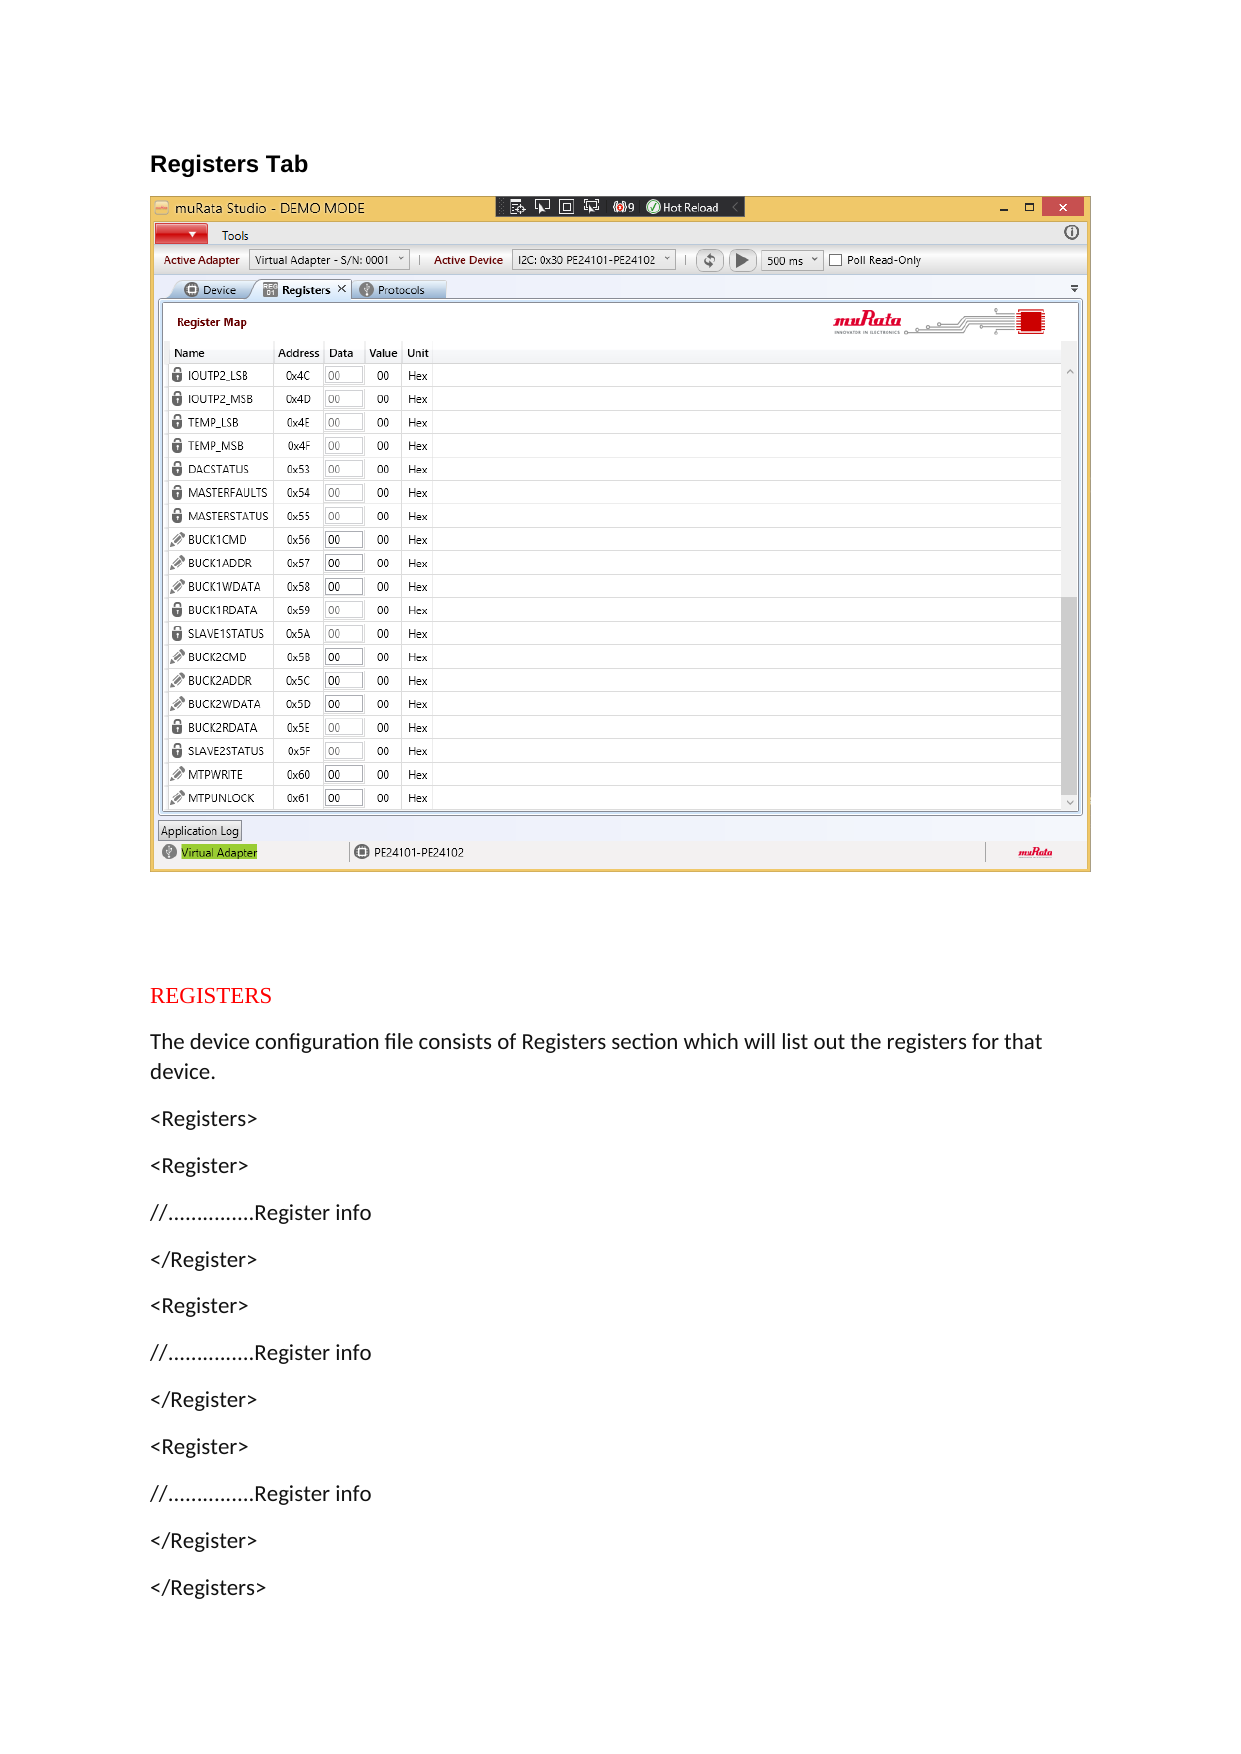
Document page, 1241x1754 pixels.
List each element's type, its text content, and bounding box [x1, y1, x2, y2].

picture [150, 196, 1091, 872]
text <Register> [150, 1151, 1090, 1179]
text //...............Register info [150, 1479, 1090, 1507]
text REGISTERS [150, 982, 1090, 1008]
text <Register> [150, 1292, 1090, 1319]
text </Register> [150, 1245, 1090, 1273]
text <Registers> [150, 1104, 1090, 1132]
text </Register> [150, 1526, 1090, 1554]
text The device configuration file consists of Registers section which will list out the registers for that device. [150, 1027, 1090, 1085]
text //...............Register info [150, 1198, 1090, 1226]
text </Register> [150, 1385, 1090, 1413]
text Registers Tab [150, 150, 1090, 178]
text //...............Register info [150, 1338, 1090, 1366]
text </Registers> [150, 1573, 1090, 1601]
text <Register> [150, 1432, 1090, 1460]
